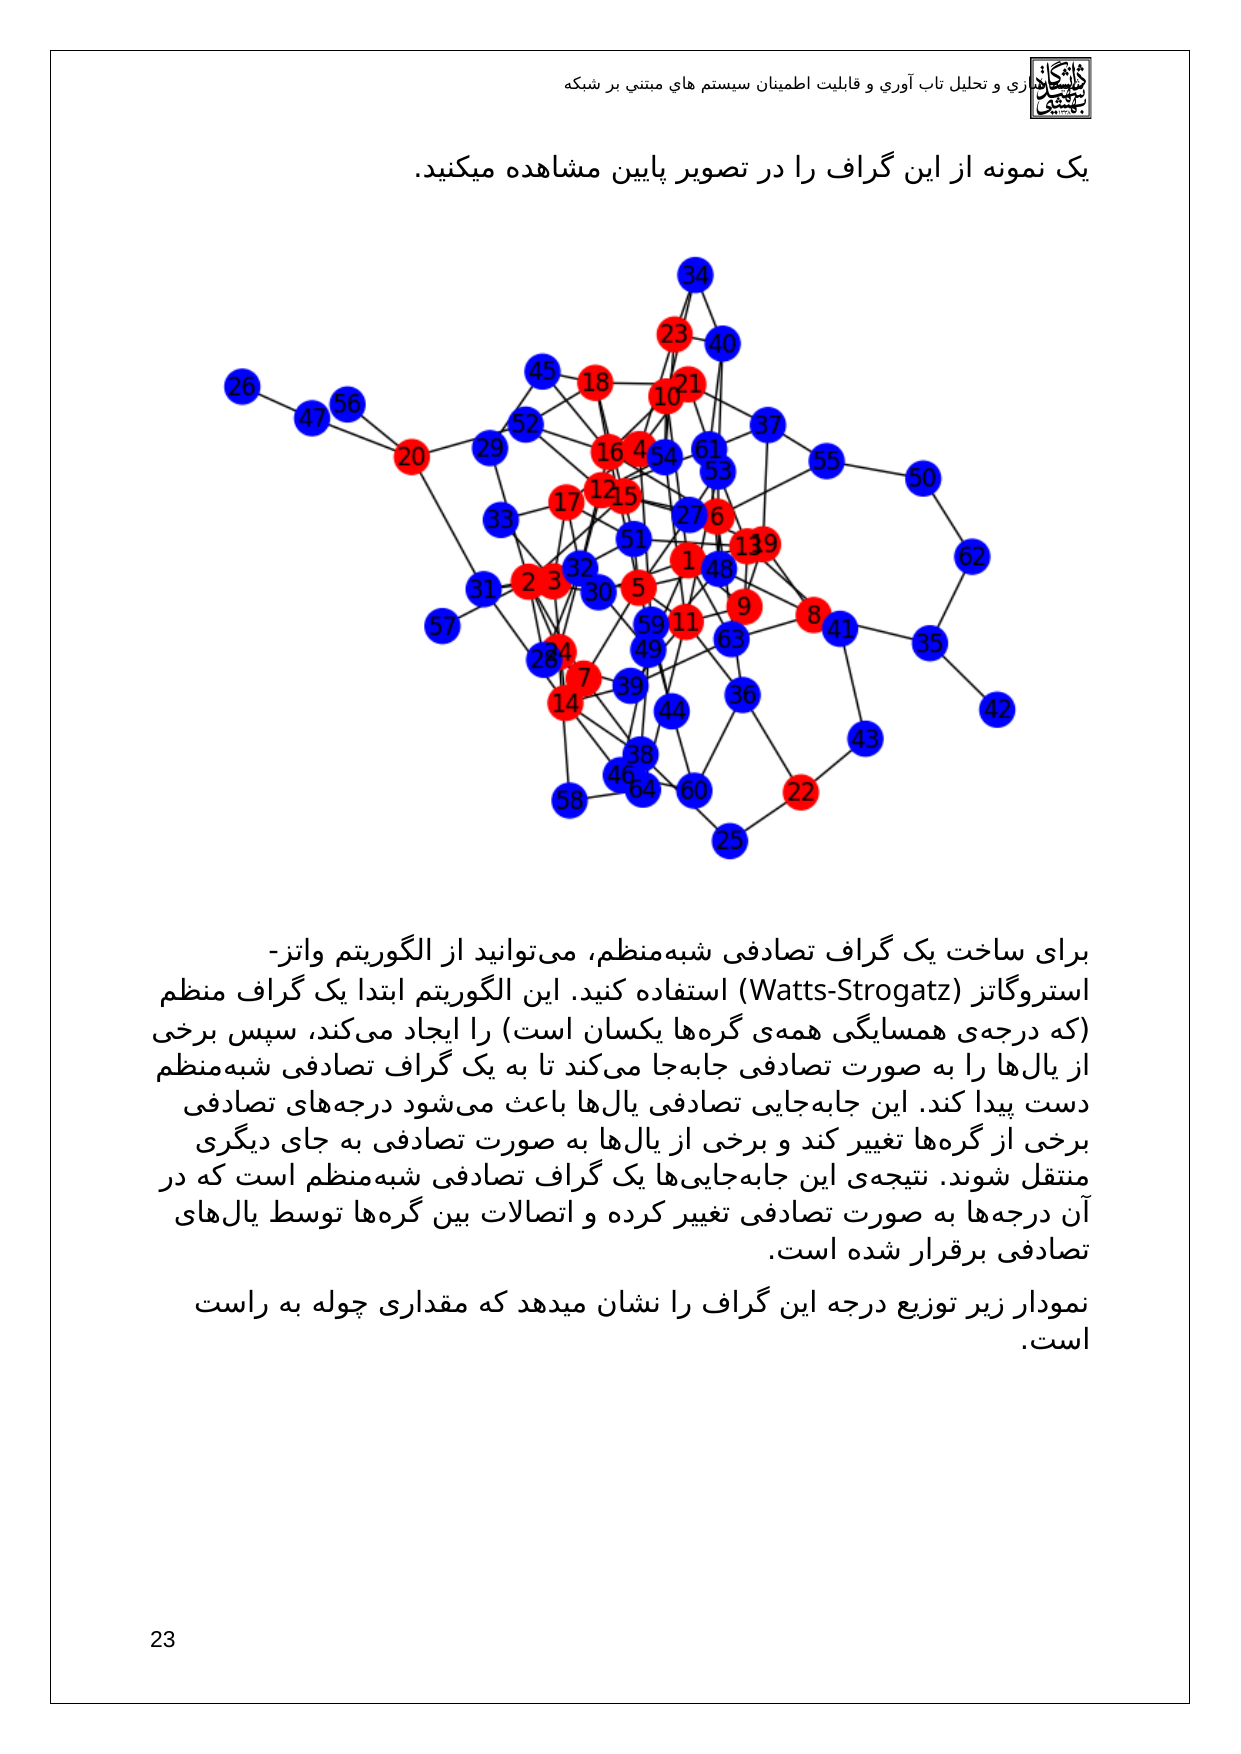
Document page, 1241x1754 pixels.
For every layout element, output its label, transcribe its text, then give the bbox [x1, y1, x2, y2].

text یک نمونه از این گراف را در تصویر پایین مشاهده میکنید. [150, 150, 1090, 184]
picture [150, 203, 1090, 915]
text نمودار زیر توزیع درجه این گراف را نشان میدهد که مقداری چوله به راست است. [150, 1285, 1090, 1356]
text برای ساخت یک گراف تصادفی شبه‌منظم، می‌توانید از الگوریتم واتز-استروگاتز (Watts-Strogatz) استفاده کنید. این الگوریتم ابتدا یک گراف منظم (که درجه‌ی همسایگی همه‌ی گره‌ها یکسان است) را ایجاد می‌کند، سپس برخی از یال‌ها را به صورت تصادفی جابه‌جا می‌کند تا به یک گراف تصادفی شبه‌منظم دست پیدا کند. این جابه‌جایی تصادفی یال‌ها باعث می‌شود درجه‌های تصادفی برخی از گره‌ها تغییر کند و برخی از یال‌ها به صورت تصادفی به جای دیگری منتقل شوند. نتیجه‌ی این جابه‌جایی‌ها یک گراف تصادفی شبه‌منظم است که در آن درجه‌ها به صورت تصادفی تغییر کرده و اتصالات بین گره‌ها توسط یال‌های تصادفی برقرار شده است. [150, 933, 1090, 1266]
picture [1030, 57, 1092, 119]
